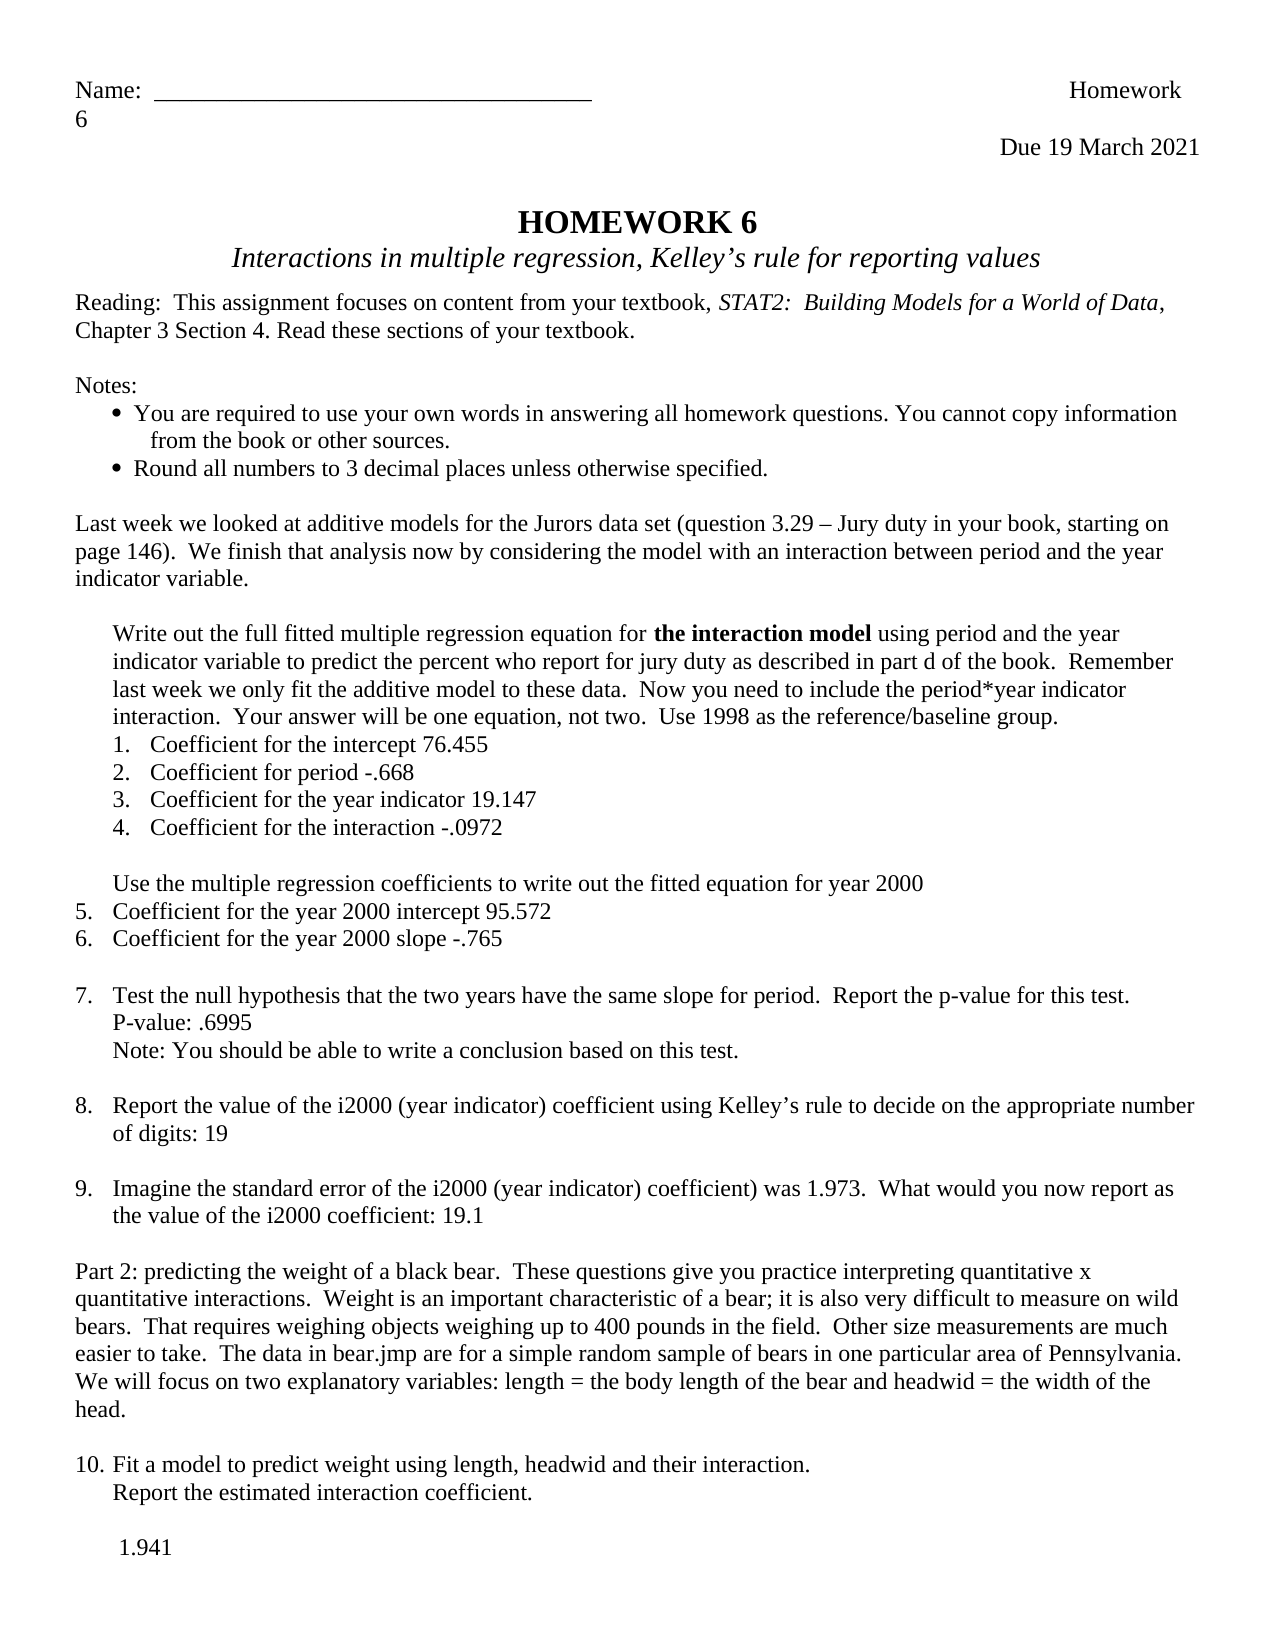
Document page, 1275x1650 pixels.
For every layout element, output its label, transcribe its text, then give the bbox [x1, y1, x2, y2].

list Fit a model to predict weight using length, headwid and their interaction. [75, 1450, 1200, 1477]
list Coefficient for period -.668 [112, 757, 1200, 785]
text HOMEWORK 6 [75, 202, 1200, 240]
list Coefficient for the intercept 76.455 [112, 730, 1200, 757]
list Note: You should be able to write a conclusion based on this test. [112, 1036, 1200, 1063]
list Coefficient for the year 2000 slope -.765 [75, 924, 1200, 952]
list You are required to use your own words in answering all homework questions. You cannot copy information from the book or other sources. [112, 399, 1200, 454]
list Round all numbers to 3 decimal places unless otherwise specified. [112, 454, 1200, 481]
list Test the null hypothesis that the two years have the same slope for period. Report the p-value for this test. [75, 981, 1200, 1008]
text Interactions in multiple regression, Kelley’s rule for reporting values [75, 240, 1200, 274]
text Notes: [75, 371, 1200, 399]
list Report the estimated interaction coefficient. [112, 1477, 1200, 1505]
list Coefficient for the year 2000 intercept 95.572 [75, 897, 1200, 924]
list P-value: .6995 [112, 1008, 1200, 1036]
text Last week we looked at additive models for the Jurors data set (question 3.29 – Jury duty in your book, starting on page 146). We finish that analysis now by considering the model with an interaction between period and the year indicator variable. [75, 509, 1200, 592]
list Write out the full fitted multiple regression equation for the interaction model using period and the year indicator variable to predict the percent who report for jury duty as described in part d of the book. Remember last week we only fit the additive model to these data. Now you need to include the period*year indicator interaction. Your answer will be one equation, not two. Use 1998 as the reference/baseline group. [112, 619, 1200, 730]
list Use the multiple regression coefficients to write out the fitted equation for year 2000 [112, 869, 1200, 897]
text Reading: This assignment focuses on content from your textbook, STAT2: Building Models for a World of Data, Chapter 3 Section 4. Read these sections of your textbook. [75, 288, 1200, 343]
list Imagine the standard error of the i2000 (year indicator) coefficient) was 1.973. What would you now report as the value of the i2000 coefficient: 19.1 [75, 1174, 1200, 1229]
list Report the value of the i2000 (year indicator) coefficient using Kelley’s rule to decide on the appropriate number of digits: 19 [75, 1091, 1200, 1146]
list 1.941 [112, 1533, 1200, 1560]
list Part 2: predicting the weight of a black bear. These questions give you practice interpreting quantitative x quantitative interactions. Weight is an important characteristic of a bear; it is also very difficult to measure on wild bears. That requires weighing objects weighing up to 400 pounds in the field. Other size measurements are much easier to take. The data in bear.jmp are for a simple random sample of bears in one particular area of Pennsylvania. We will focus on two explanatory variables: length = the body length of the bear and headwid = the width of the head. [75, 1257, 1200, 1422]
list Coefficient for the year indicator 19.147 [112, 785, 1200, 813]
list Coefficient for the interaction -.0972 [112, 813, 1200, 840]
